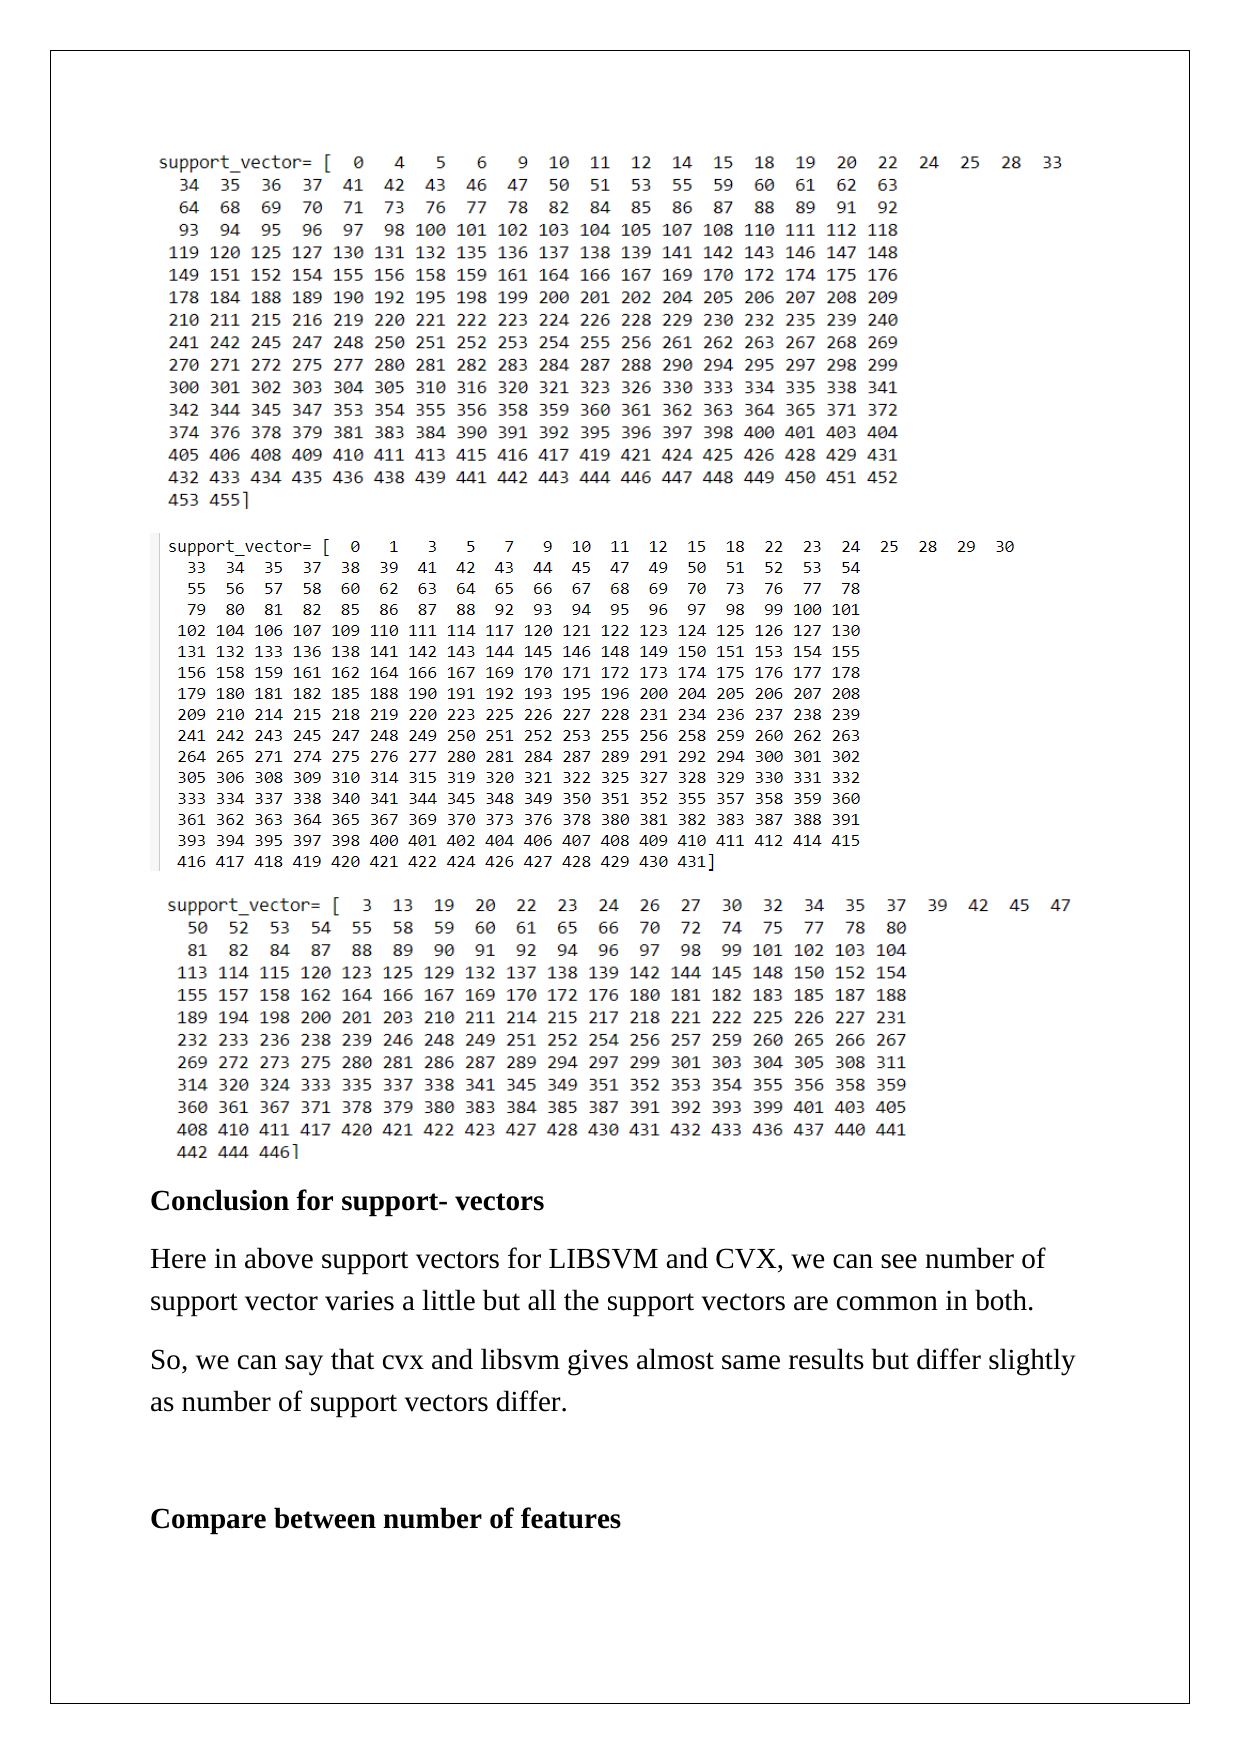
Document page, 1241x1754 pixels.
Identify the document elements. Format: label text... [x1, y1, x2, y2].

text Conclusion for support- vectors [150, 1183, 1090, 1216]
text Here in above support vectors for LIBSVM and CVX, we can see number of support vector varies a little but all the support vectors are common in both. [150, 1241, 1090, 1317]
picture [150, 150, 1091, 510]
text Compare between number of features [150, 1501, 1090, 1534]
picture [150, 533, 1091, 871]
text So, we can say that cvx and libsvm gives almost same results but differ slightly as number of support vectors differ. [150, 1342, 1090, 1417]
picture [150, 894, 1091, 1159]
